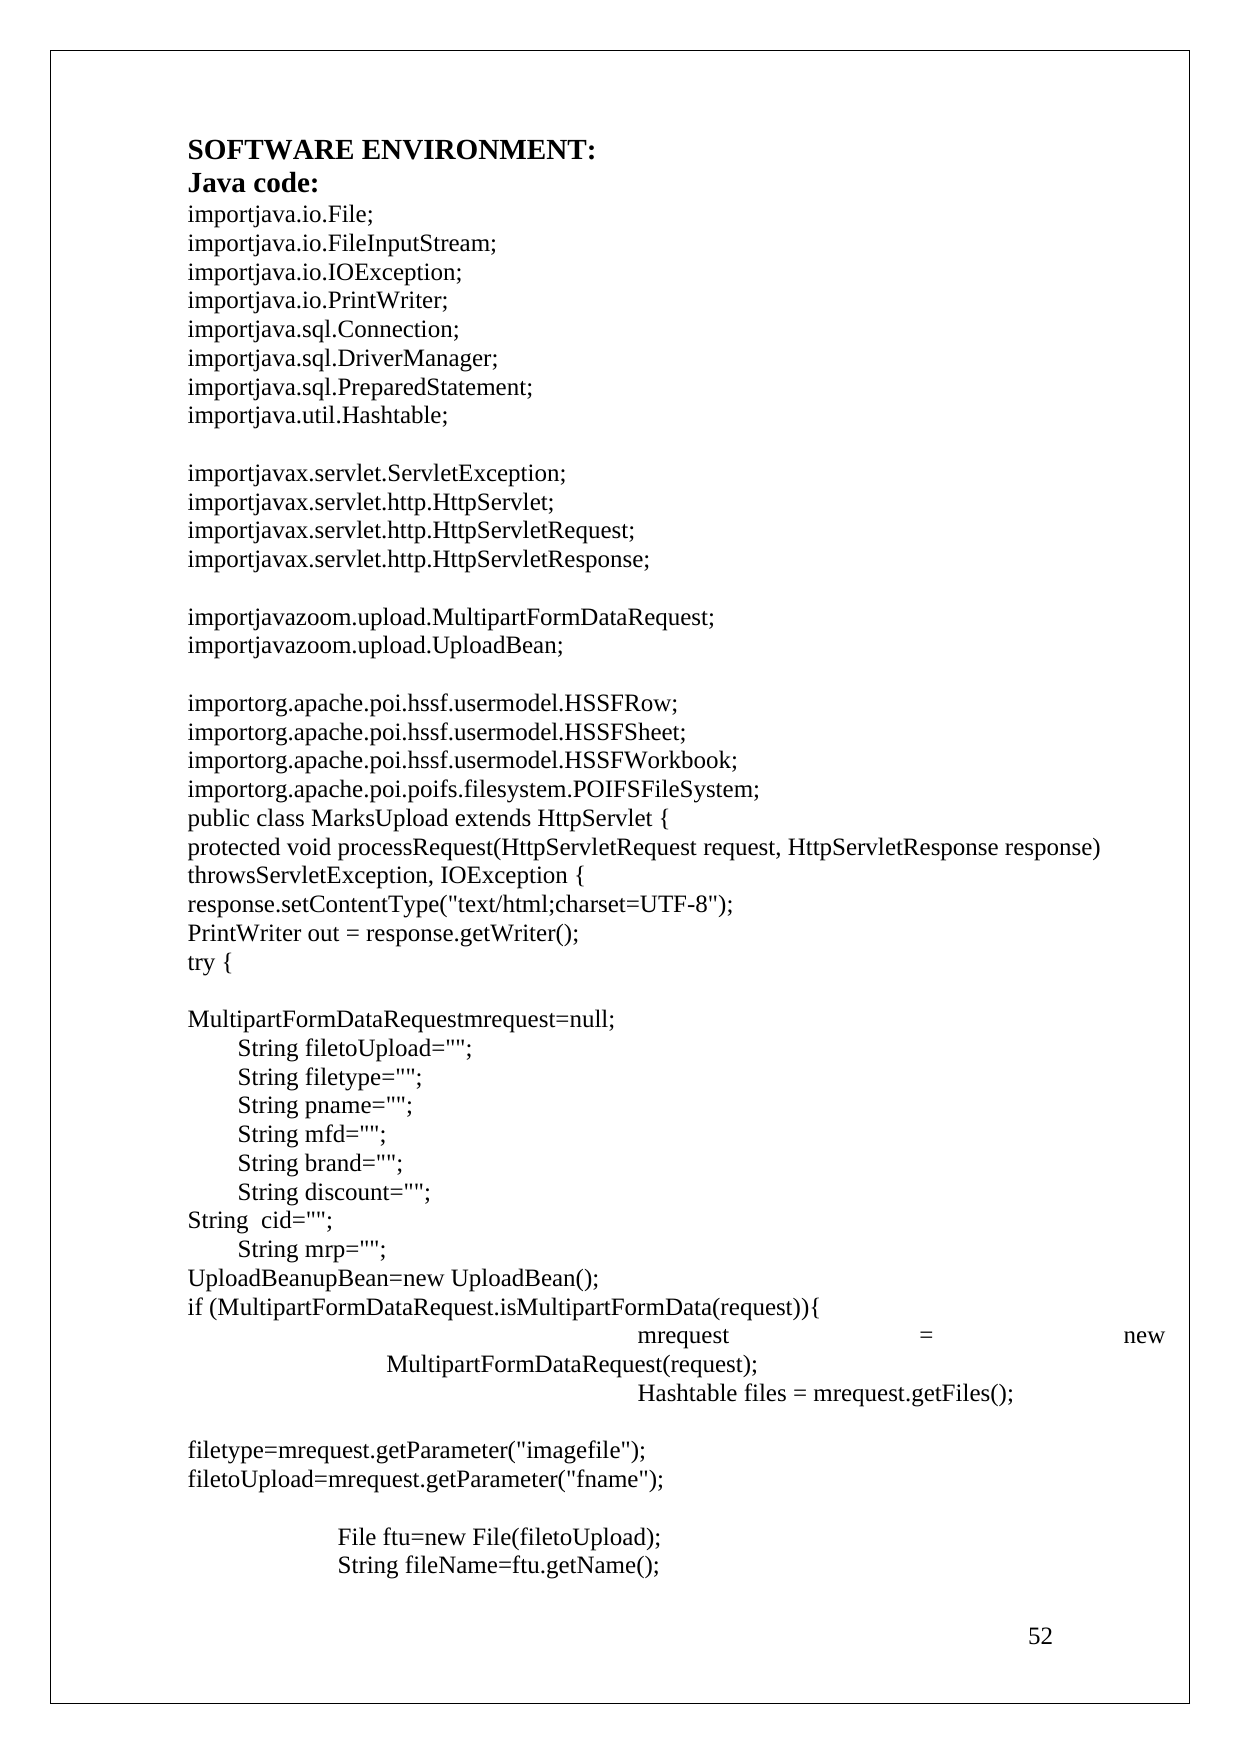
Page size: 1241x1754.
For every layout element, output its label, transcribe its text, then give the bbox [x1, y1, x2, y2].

text importjavax.servlet.http.HttpServletResponse; [187, 544, 1165, 573]
text MultipartFormDataRequestmrequest=null; [187, 1004, 1165, 1033]
text String pname=""; [187, 1090, 1165, 1119]
text importorg.apache.poi.hssf.usermodel.HSSFWorkbook; [187, 745, 1165, 774]
text protected void processRequest(HttpServletRequest request, HttpServletResponse response) [187, 832, 1165, 860]
text importjava.io.IOException; [187, 257, 1165, 285]
text String mrp=""; [187, 1234, 1165, 1263]
text mrequest = new MultipartFormDataRequest(request); [187, 1320, 1165, 1378]
text UploadBeanupBean=new UploadBean(); [187, 1263, 1165, 1292]
text importorg.apache.poi.poifs.filesystem.POIFSFileSystem; [187, 774, 1165, 803]
text importjavax.servlet.ServletException; [187, 458, 1165, 487]
text try { [187, 947, 1165, 975]
text String fileName=ftu.getName(); [187, 1550, 1165, 1579]
text String filetoUpload=""; [187, 1033, 1165, 1062]
text Hashtable files = mrequest.getFiles(); [187, 1378, 1165, 1407]
text importorg.apache.poi.hssf.usermodel.HSSFSheet; [187, 717, 1165, 745]
text importjava.io.File; [187, 199, 1165, 228]
text public class MarksUpload extends HttpServlet { [187, 803, 1165, 832]
text filetype=mrequest.getParameter("imagefile"); [187, 1435, 1165, 1464]
text Java code: [187, 166, 1165, 199]
text importjava.sql.DriverManager; [187, 343, 1165, 372]
text filetoUpload=mrequest.getParameter("fname"); [187, 1464, 1165, 1493]
text String brand=""; [187, 1148, 1165, 1177]
text String cid=""; [187, 1205, 1165, 1234]
text importjava.io.PrintWriter; [187, 285, 1165, 314]
text String filetype=""; [187, 1062, 1165, 1090]
text importjava.sql.PreparedStatement; [187, 372, 1165, 400]
text importjava.io.FileInputStream; [187, 228, 1165, 257]
text importorg.apache.poi.hssf.usermodel.HSSFRow; [187, 688, 1165, 717]
text SOFTWARE ENVIRONMENT: [187, 132, 1165, 166]
text if (MultipartFormDataRequest.isMultipartFormData(request)){ [187, 1292, 1165, 1320]
text String discount=""; [187, 1177, 1165, 1205]
text importjavazoom.upload.MultipartFormDataRequest; [187, 602, 1165, 630]
text String mfd=""; [187, 1119, 1165, 1148]
text importjavax.servlet.http.HttpServletRequest; [187, 515, 1165, 544]
text importjavax.servlet.http.HttpServlet; [187, 487, 1165, 515]
text PrintWriter out = response.getWriter(); [187, 918, 1165, 947]
text response.setContentType("text/html;charset=UTF-8"); [187, 889, 1165, 918]
text importjavazoom.upload.UploadBean; [187, 630, 1165, 659]
text importjava.sql.Connection; [187, 314, 1165, 343]
text importjava.util.Hashtable; [187, 400, 1165, 429]
text throwsServletException, IOException { [187, 860, 1165, 889]
text File ftu=new File(filetoUpload); [187, 1522, 1165, 1550]
